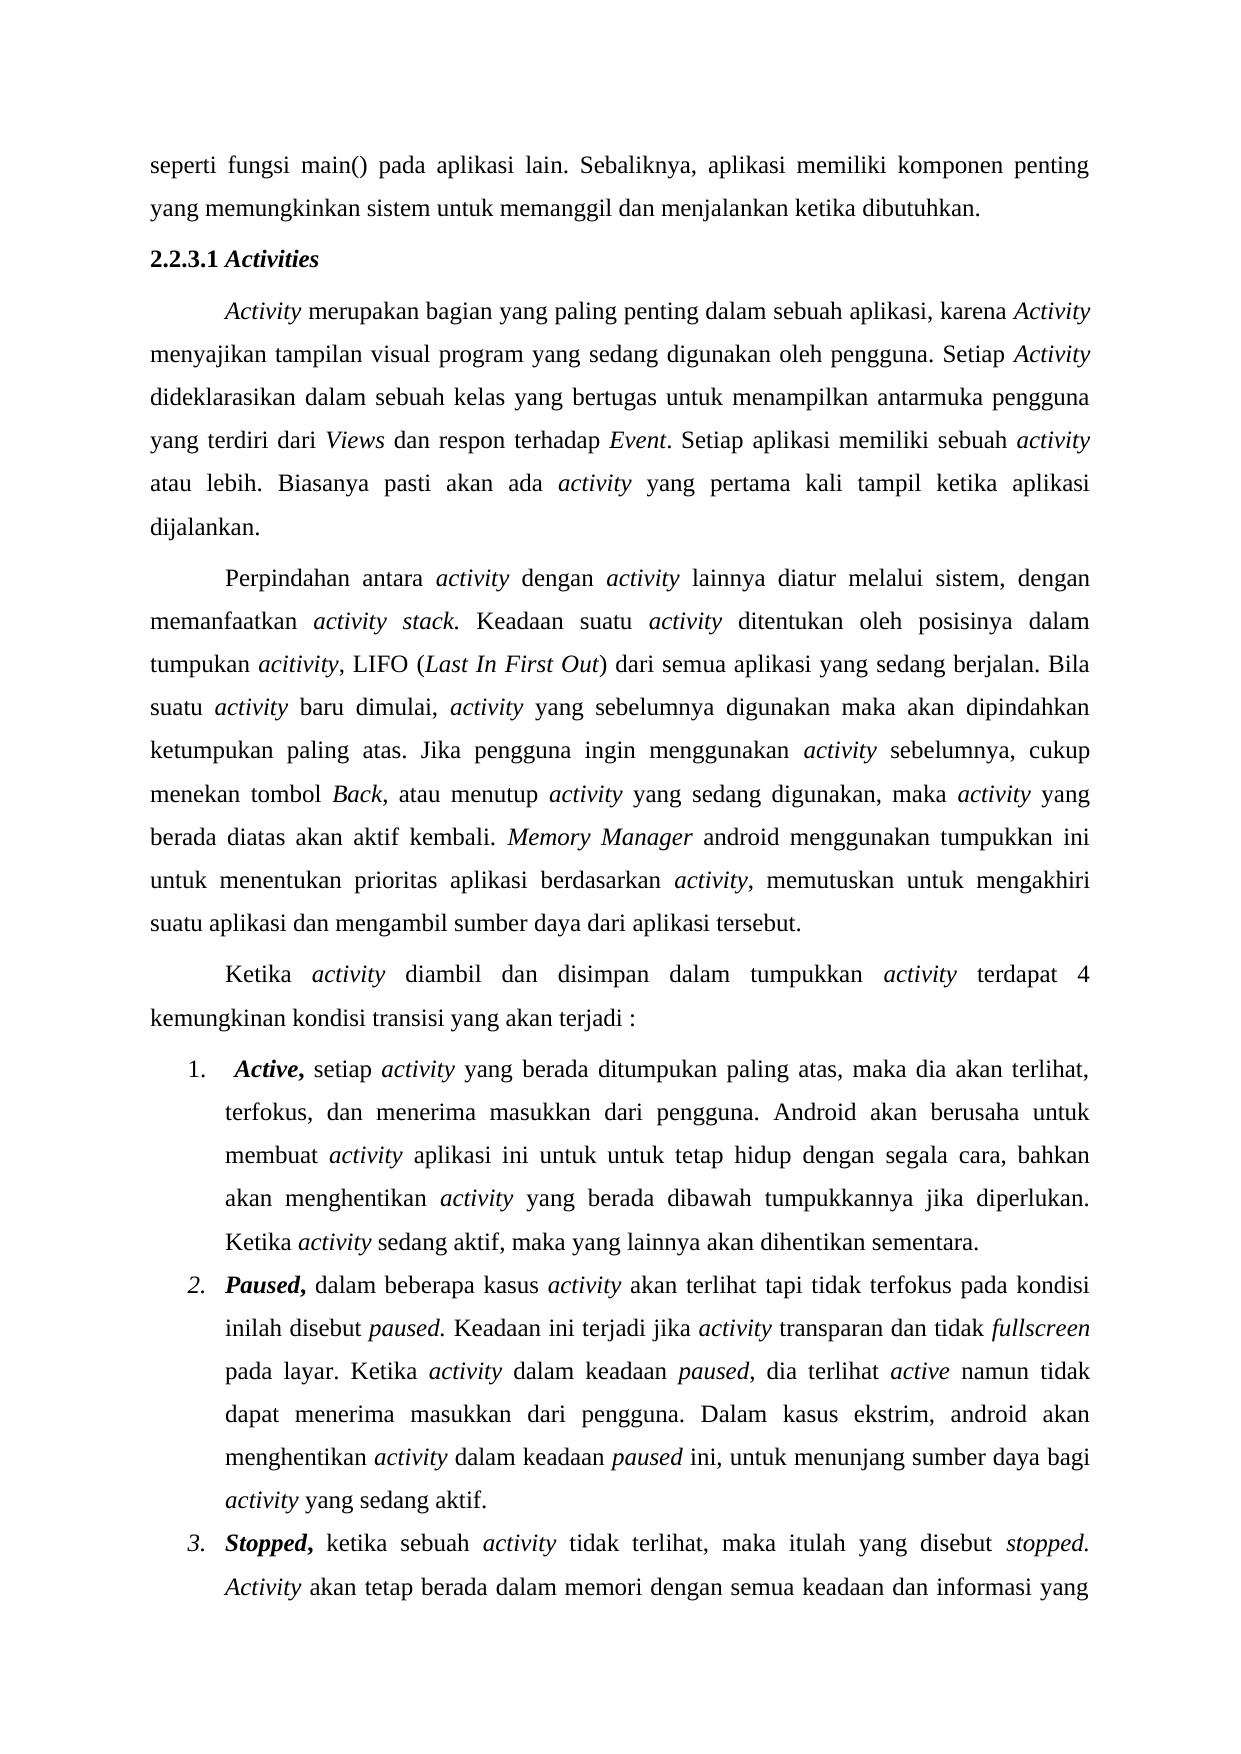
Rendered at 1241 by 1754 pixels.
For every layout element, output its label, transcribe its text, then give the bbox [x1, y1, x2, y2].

text Perpindahan antara activity dengan activity lainnya diatur melalui sistem, dengan memanfaatkan activity stack. Keadaan suatu activity ditentukan oleh posisinya dalam tumpukan acitivity, LIFO (Last In First Out) dari semua aplikasi yang sedang berjalan. Bila suatu activity baru dimulai, activity yang sebelumnya digunakan maka akan dipindahkan ketumpukan paling atas. Jika pengguna ingin menggunakan activity sebelumnya, cukup menekan tombol Back, atau menutup activity yang sedang digunakan, maka activity yang berada diatas akan aktif kembali. Memory Manager android menggunakan tumpukkan ini untuk menentukan prioritas aplikasi berdasarkan activity, memutuskan untuk mengakhiri suatu aplikasi dan mengambil sumber daya dari aplikasi tersebut. [150, 563, 1090, 937]
text Activity merupakan bagian yang paling penting dalam sebuah aplikasi, karena Activity menyajikan tampilan visual program yang sedang digunakan oleh pengguna. Setiap Activity dideklarasikan dalam sebuah kelas yang bertugas untuk menampilkan antarmuka pengguna yang terdiri dari Views dan respon terhadap Event. Setiap aplikasi memiliki sebuah activity atau lebih. Biasanya pasti akan ada activity yang pertama kali tampil ketika aplikasi dijalankan. [150, 296, 1090, 540]
text 2.2.3.1 Activities [150, 244, 1090, 273]
list Active, setiap activity yang berada ditumpukan paling atas, maka dia akan terlihat, terfokus, dan menerima masukkan dari pengguna. Android akan berusaha untuk membuat activity aplikasi ini untuk untuk tetap hidup dengan segala cara, bahkan akan menghentikan activity yang berada dibawah tumpukkannya jika diperlukan. Ketika activity sedang aktif, maka yang lainnya akan dihentikan sementara. [187, 1054, 1090, 1255]
text Ketika activity diambil dan disimpan dalam tumpukkan activity terdapat 4 kemungkinan kondisi transisi yang akan terjadi : [150, 959, 1090, 1031]
